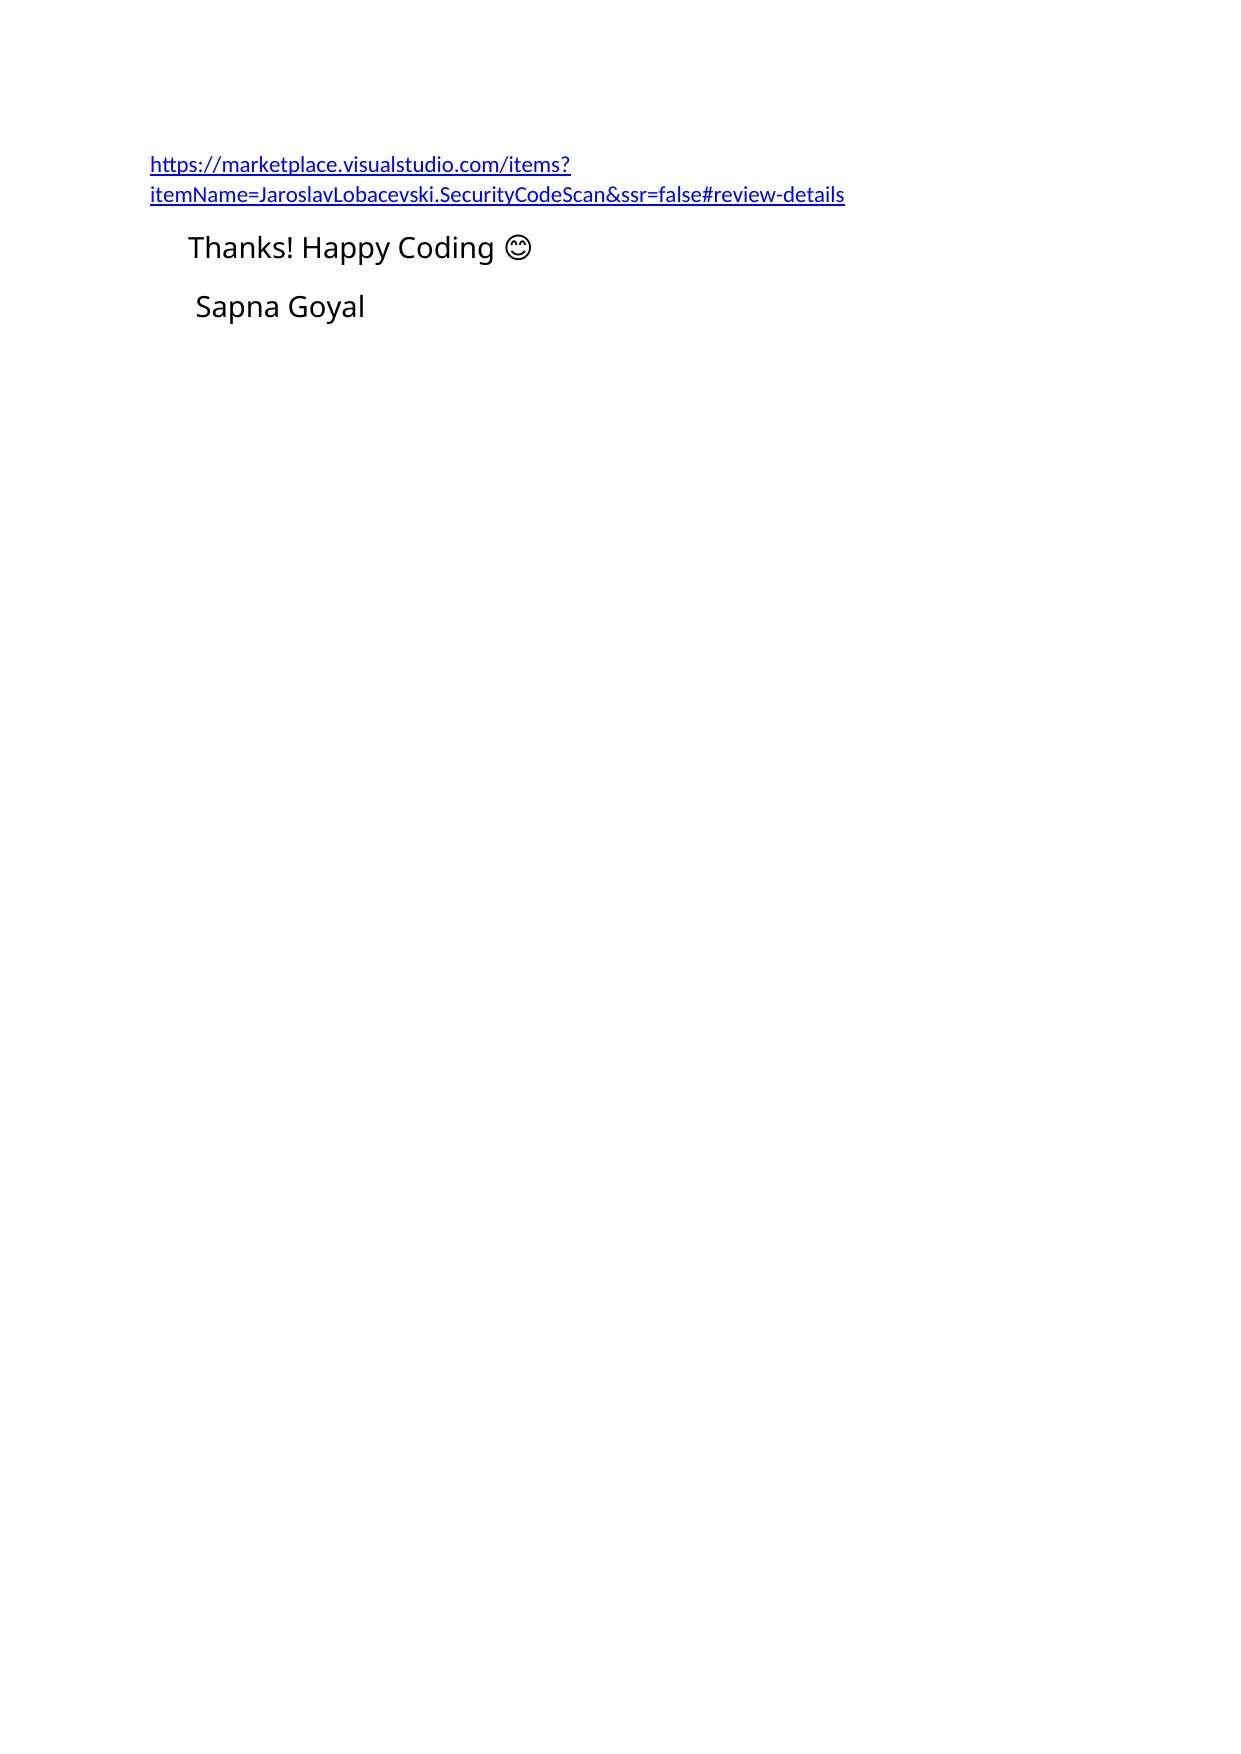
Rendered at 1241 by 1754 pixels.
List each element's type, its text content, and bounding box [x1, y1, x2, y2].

text Thanks! Happy Coding [150, 227, 1090, 267]
text https://marketplace.visualstudio.com/items?itemName=JaroslavLobacevski.SecurityCodeScan&ssr=false#review-details [150, 150, 1090, 208]
text Sapna Goyal [150, 287, 1090, 326]
